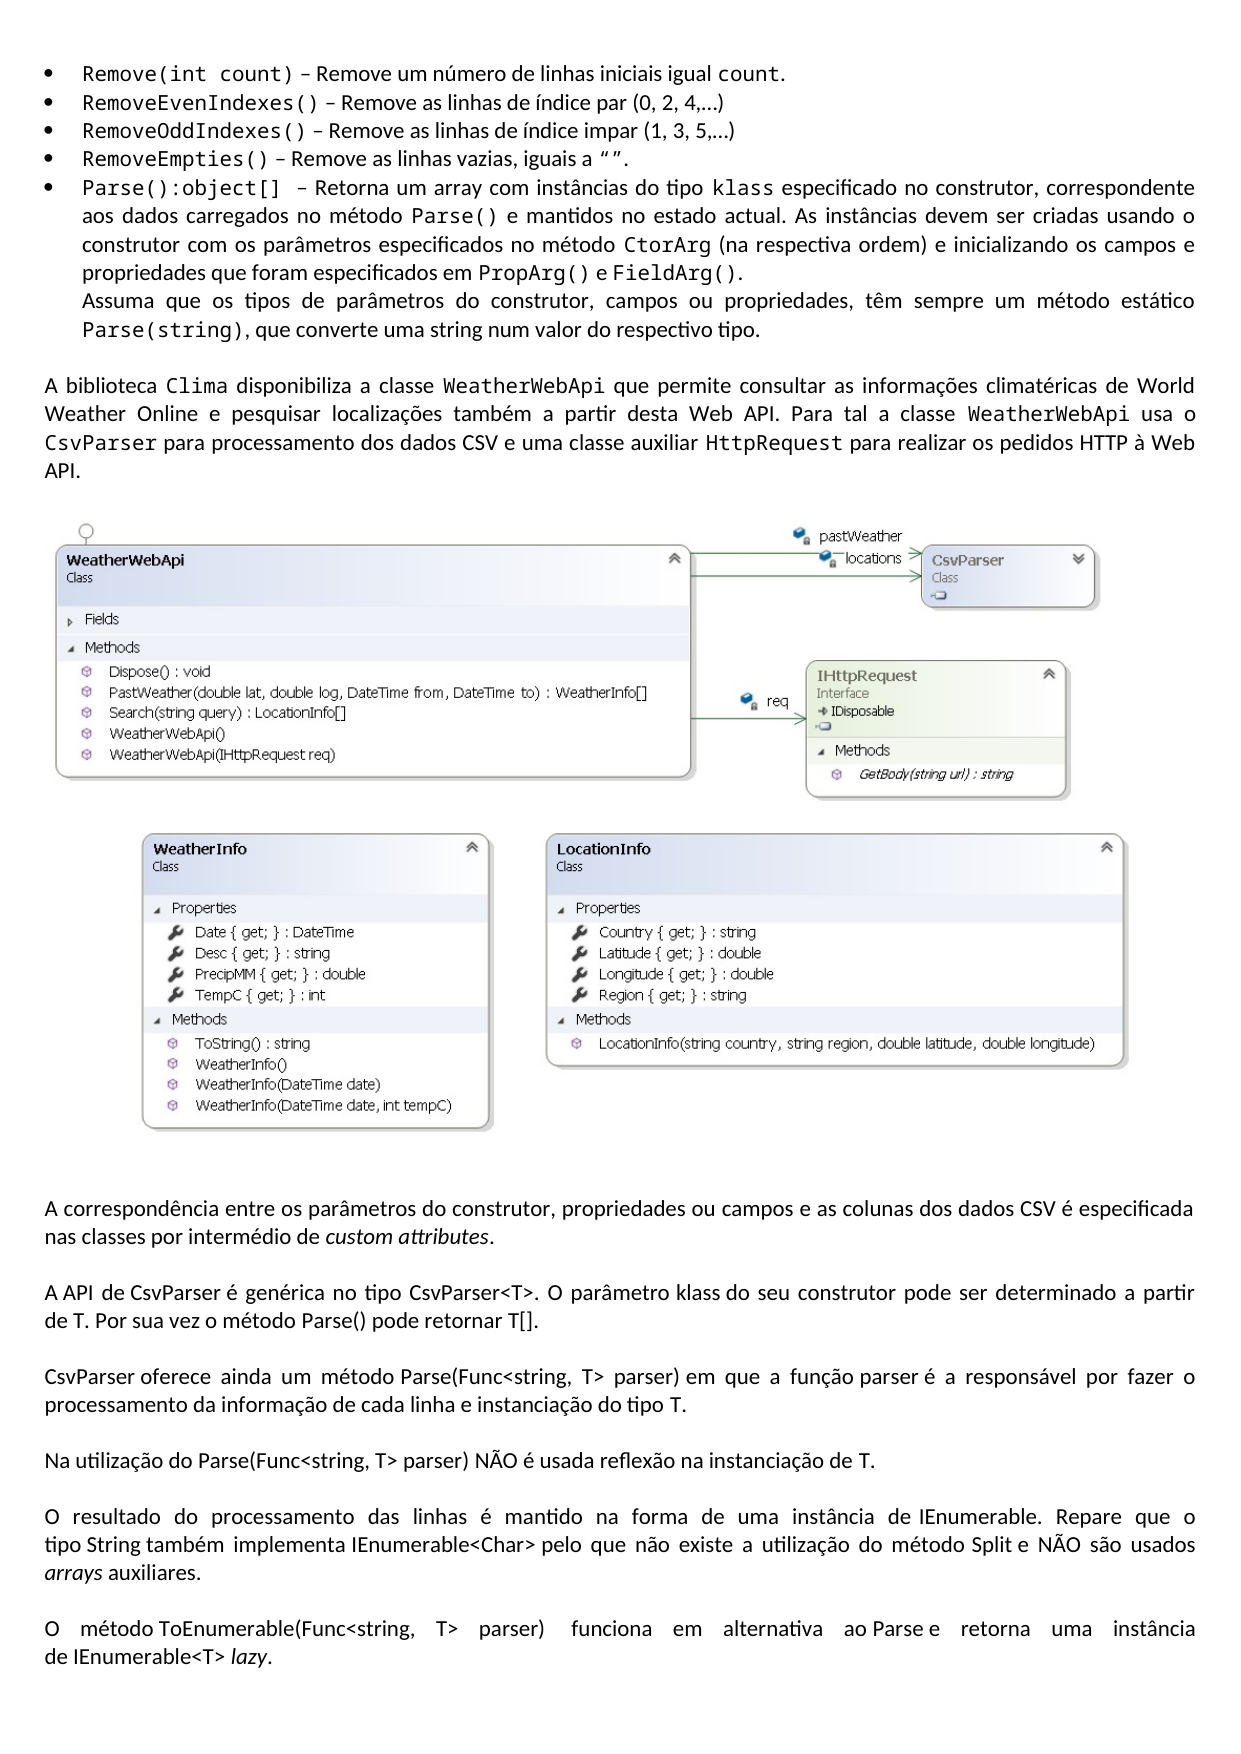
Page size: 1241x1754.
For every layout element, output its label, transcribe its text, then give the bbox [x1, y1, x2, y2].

text O método ToEnumerable(Func<string, T> parser) funciona em alternativa ao Parse e retorna uma instância de IEnumerable<T> lazy. [44, 1614, 1196, 1670]
text A API de CsvParser é genérica no tipo CsvParser<T>. O parâmetro klass do seu construtor pode ser determinado a partir de T. Por sua vez o método Parse() pode retornar T[]. [44, 1278, 1196, 1334]
text A biblioteca Clima disponibiliza a classe WeatherWebApi que permite consultar as informações climatéricas de World Weather Online e pesquisar localizações também a partir desta Web API. Para tal a classe WeatherWebApi usa o CsvParser para processamento dos dados CSV e uma classe auxiliar HttpRequest para realizar os pedidos HTTP à Web API. [44, 371, 1196, 484]
text A correspondência entre os parâmetros do construtor, propriedades ou campos e as colunas dos dados CSV é especificada nas classes por intermédio de custom attributes. [44, 1194, 1196, 1250]
list Assuma que os tipos de parâmetros do construtor, campos ou propriedades, têm sempre um método estático Parse(string), que converte uma string num valor do respectivo tipo. [82, 287, 1196, 343]
list RemoveEmpties() – Remove as linhas vazias, iguais a “”. [44, 144, 1196, 173]
text O resultado do processamento das linhas é mantido na forma de uma instância de IEnumerable. Repare que o tipo String também implementa IEnumerable<Char> pelo que não existe a utilização do método Split e NÃO são usados arrays auxiliares. [44, 1502, 1196, 1586]
list Parse():object[] – Retorna um array com instâncias do tipo klass especificado no construtor, correspondente aos dados carregados no método Parse() e mantidos no estado actual. As instâncias devem ser criadas usando o construtor com os parâmetros especificados no método CtorArg (na respectiva ordem) e inicializando os campos e propriedades que foram especificados em PropArg() e FieldArg(). [44, 173, 1196, 287]
list RemoveEvenIndexes() – Remove as linhas de índice par (0, 2, 4,…) [44, 88, 1196, 116]
picture [44, 512, 1134, 1138]
list RemoveOddIndexes() – Remove as linhas de índice impar (1, 3, 5,…) [44, 116, 1196, 144]
list Remove(int count) – Remove um número de linhas iniciais igual count. [44, 59, 1196, 88]
text Na utilização do Parse(Func<string, T> parser) NÃO é usada reflexão na instanciação de T. [44, 1446, 1196, 1474]
text CsvParser oferece ainda um método Parse(Func<string, T> parser) em que a função parser é a responsável por fazer o processamento da informação de cada linha e instanciação do tipo T. [44, 1362, 1196, 1418]
